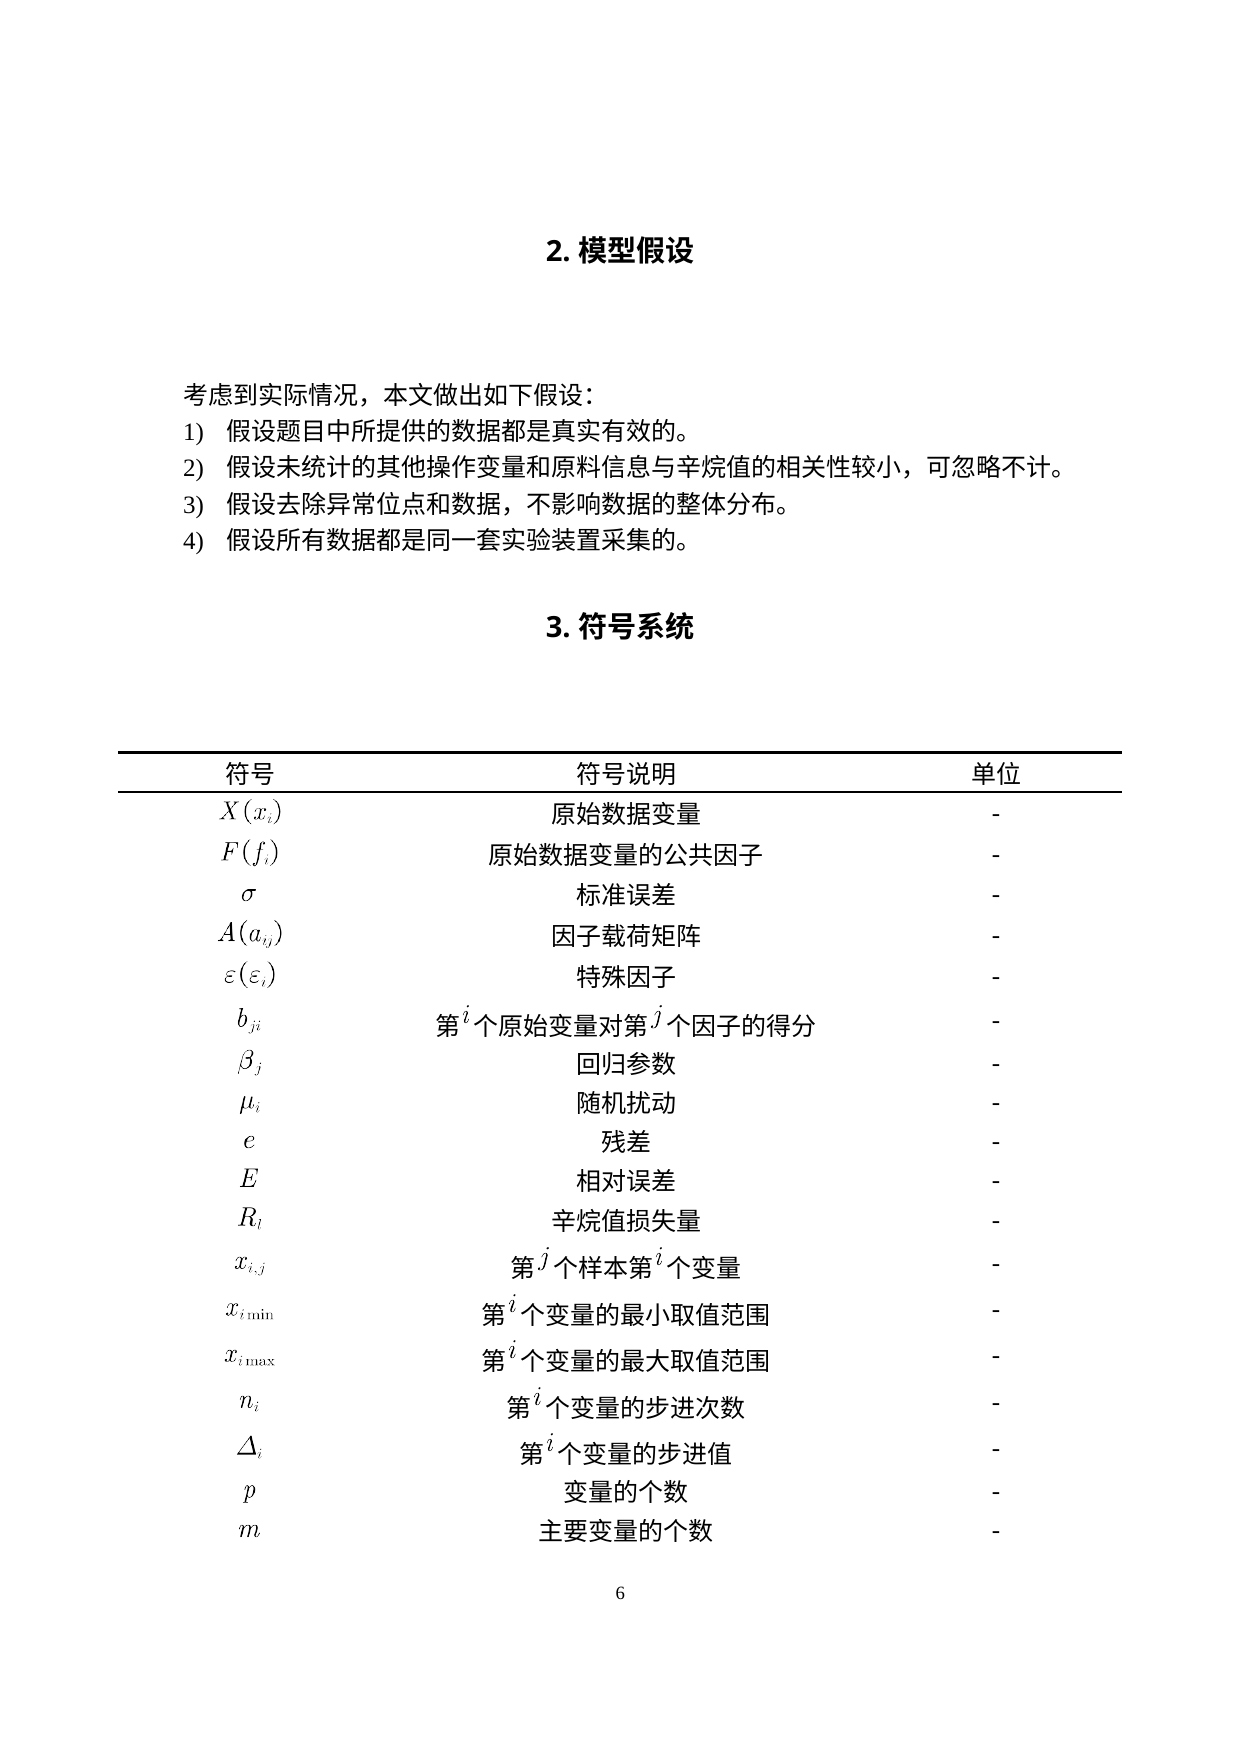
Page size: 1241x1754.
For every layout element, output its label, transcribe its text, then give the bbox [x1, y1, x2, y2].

table_cell [118, 1239, 382, 1285]
table_cell 特殊因子 [382, 955, 869, 996]
table_cell - [870, 1239, 1122, 1285]
table_cell - [870, 1510, 1122, 1549]
table_cell - [870, 833, 1122, 874]
table_cell 第个原始变量对第个因子的得分 [382, 996, 869, 1043]
table_cell [118, 1121, 382, 1160]
table_cell 第个样本第个变量 [382, 1239, 869, 1285]
table_cell [118, 955, 382, 996]
table_cell - [870, 1082, 1122, 1121]
table_cell - [870, 1471, 1122, 1510]
table_cell [118, 793, 382, 833]
list 假设去除异常位点和数据，不影响数据的整体分布。 [183, 484, 1107, 520]
table_cell [118, 1285, 382, 1332]
table_cell [118, 1043, 382, 1082]
table_cell - [870, 996, 1122, 1043]
list 假设所有数据都是同一套实验装置采集的。 [183, 520, 1107, 557]
table_cell - [870, 955, 1122, 996]
table_cell - [870, 914, 1122, 955]
table_cell 残差 [382, 1121, 869, 1160]
table_header 单位 [870, 754, 1122, 791]
list 假设题目中所提供的数据都是真实有效的。 [183, 412, 1107, 448]
table_cell [118, 1510, 382, 1549]
table_cell - [870, 1121, 1122, 1160]
table_cell [118, 914, 382, 955]
table_cell - [870, 1332, 1122, 1378]
table_cell [118, 1425, 382, 1471]
table_cell - [870, 793, 1122, 833]
table_cell [118, 1082, 382, 1121]
table_cell [118, 874, 382, 913]
text 3. 符号系统 [133, 592, 1107, 657]
table_cell 因子载荷矩阵 [382, 914, 869, 955]
text 2. 模型假设 [133, 216, 1107, 281]
table_cell - [870, 1378, 1122, 1424]
table_cell 主要变量的个数 [382, 1510, 869, 1549]
table_cell 第个变量的步进值 [382, 1425, 869, 1471]
table_cell - [870, 1285, 1122, 1332]
table_cell - [870, 874, 1122, 913]
table_cell 第个变量的最大取值范围 [382, 1332, 869, 1378]
table_cell [118, 1200, 382, 1239]
table_cell 回归参数 [382, 1043, 869, 1082]
table_cell - [870, 1160, 1122, 1199]
text 考虑到实际情况，本文做出如下假设： [133, 375, 1107, 412]
table_header 符号 [118, 754, 382, 791]
table_cell [118, 833, 382, 874]
table_header 符号说明 [382, 754, 869, 791]
table_cell - [870, 1425, 1122, 1471]
table_cell 辛烷值损失量 [382, 1200, 869, 1239]
table_cell 相对误差 [382, 1160, 869, 1199]
table_cell - [870, 1043, 1122, 1082]
table_cell [118, 1332, 382, 1378]
table_cell 原始数据变量 [382, 793, 869, 833]
table_cell [118, 1160, 382, 1199]
table_cell 随机扰动 [382, 1082, 869, 1121]
table_cell 第个变量的最小取值范围 [382, 1285, 869, 1332]
list 假设未统计的其他操作变量和原料信息与辛烷值的相关性较小，可忽略不计。 [183, 448, 1107, 484]
table_cell 原始数据变量的公共因子 [382, 833, 869, 874]
table_cell - [870, 1200, 1122, 1239]
table_cell 标准误差 [382, 874, 869, 913]
table_cell [118, 1471, 382, 1510]
table_cell 变量的个数 [382, 1471, 869, 1510]
table_cell 第个变量的步进次数 [382, 1378, 869, 1424]
table_cell [118, 996, 382, 1043]
table_cell [118, 1378, 382, 1424]
